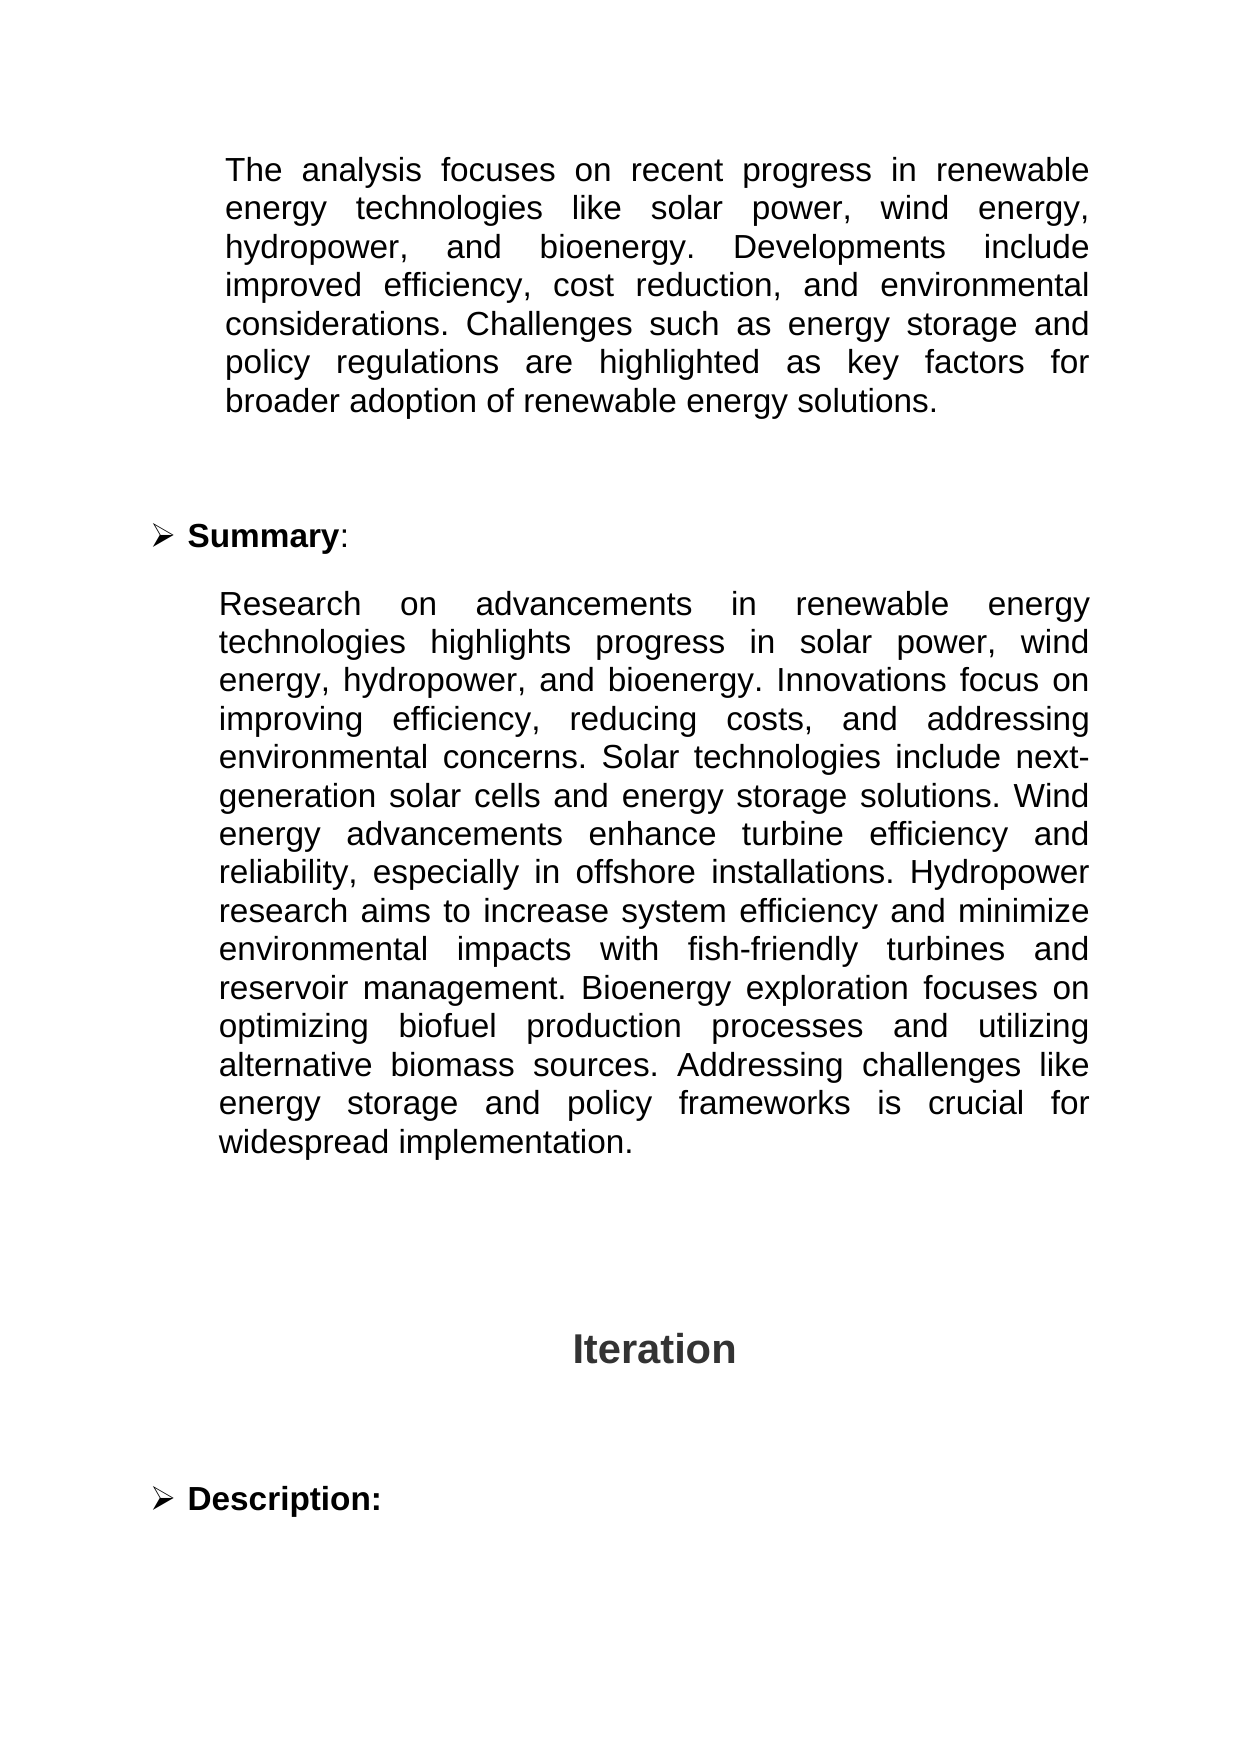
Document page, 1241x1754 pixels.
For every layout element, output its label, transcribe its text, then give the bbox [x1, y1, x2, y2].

list Summary: [150, 516, 1059, 554]
text Research on advancements in renewable energy technologies highlights progress in solar power, wind energy, hydropower, and bioenergy. Innovations focus on improving efficiency, reducing costs, and addressing environmental concerns. Solar technologies include next-generation solar cells and energy storage solutions. Wind energy advancements enhance turbine efficiency and reliability, especially in offshore installations. Hydropower research aims to increase system efficiency and minimize environmental impacts with fish-friendly turbines and reservoir management. Bioenergy exploration focuses on optimizing biofuel production processes and utilizing alternative biomass sources. Addressing challenges like energy storage and policy frameworks is crucial for widespread implementation. [219, 583, 1090, 1160]
subtitle Iteration [219, 1324, 1090, 1372]
text The analysis focuses on recent progress in renewable energy technologies like solar power, wind energy, hydropower, and bioenergy. Developments include improved efficiency, cost reduction, and environmental considerations. Challenges such as energy storage and policy regulations are highlighted as key factors for broader adoption of renewable energy solutions. [225, 150, 1090, 419]
list Description: [150, 1479, 1090, 1517]
